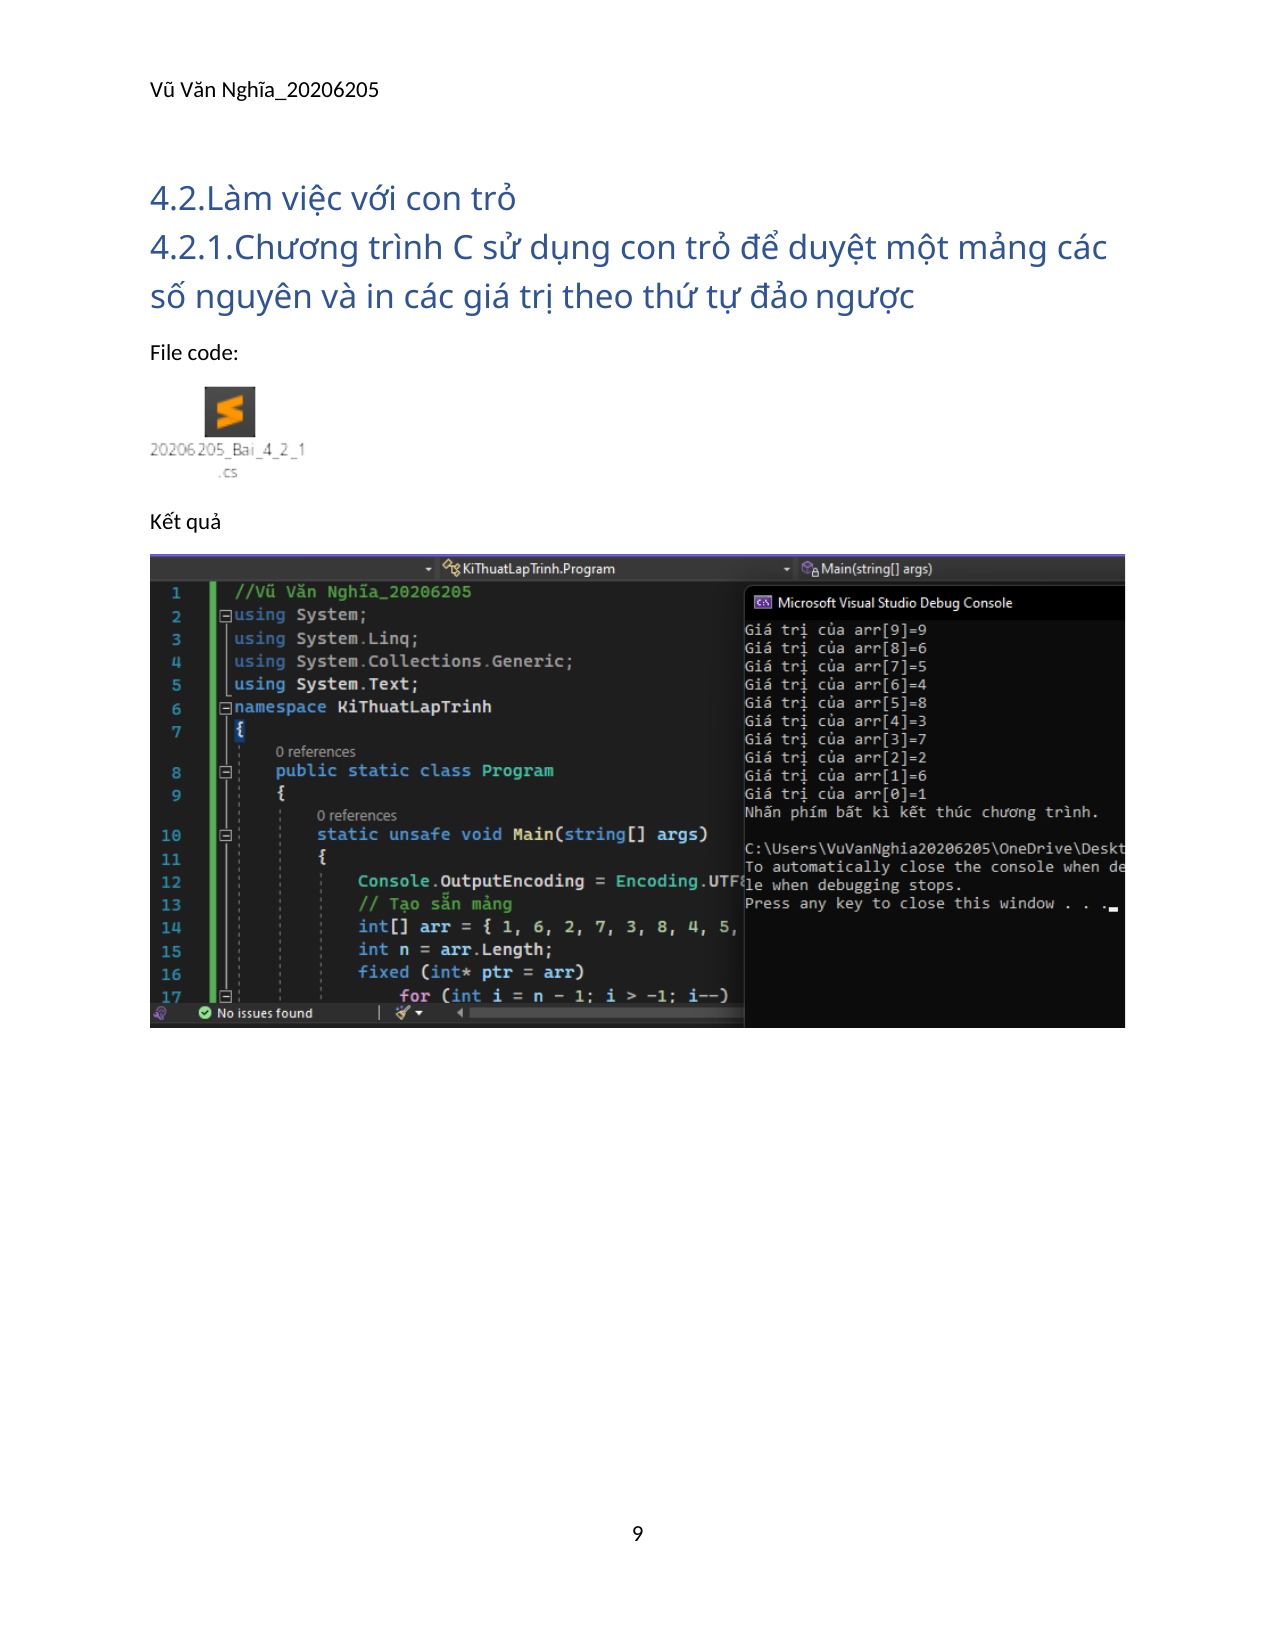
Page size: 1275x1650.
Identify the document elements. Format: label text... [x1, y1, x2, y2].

text Kết quả [150, 507, 1125, 535]
subtitle 4.2.Làm việc với con trỏ [150, 175, 1125, 220]
text 4.2.1.Chương trình C sử dụng con trỏ để duyệt một mảng các số nguyên và in các giá trị theo thứ tự đảo ngược [150, 224, 1125, 318]
text File code: [150, 338, 1125, 367]
picture [150, 554, 1125, 1028]
